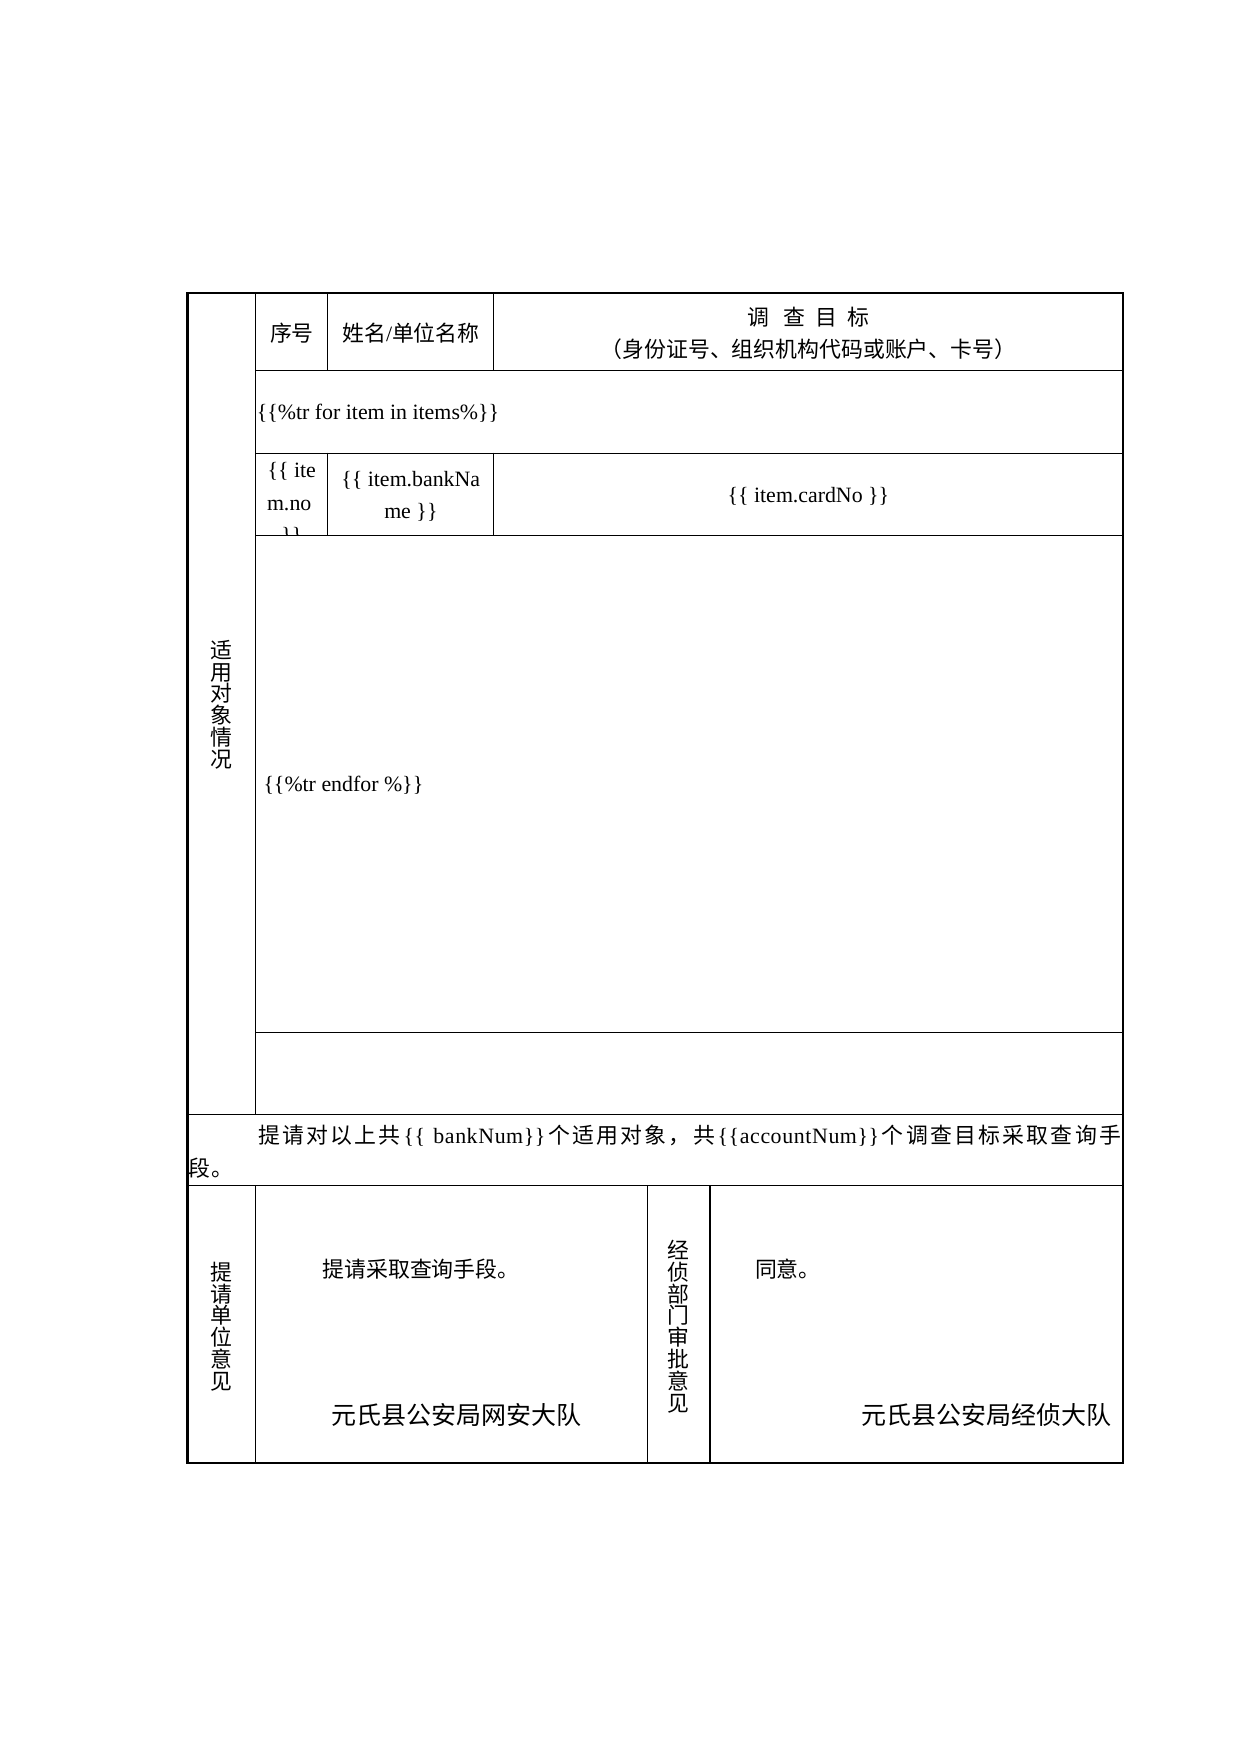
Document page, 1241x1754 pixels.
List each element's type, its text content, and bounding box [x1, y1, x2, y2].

table_header 序号 [256, 294, 327, 370]
table_header 调 查 目 标 （身份证号、组织机构代码或账户、卡号） [494, 294, 1122, 370]
table_cell 经侦部门审批意见 [648, 1186, 709, 1462]
table_cell 提请单位意见 [189, 1186, 255, 1462]
table_cell {{%tr endfor %}} [256, 536, 1122, 1032]
table_cell 提请对以上共{{ bankNum}}个适用对象，共{{accountNum}}个调查目标采取查询手段。 [189, 1115, 1122, 1185]
table_cell [256, 1033, 1122, 1114]
table_header 适用对象情况 [189, 294, 255, 1114]
table_cell {{ item.cardNo }} [494, 454, 1122, 535]
table_cell {{ item.no }} [256, 454, 327, 535]
table_cell 提请采取查询手段。 元氏县公安局网安大队 2023年8月3日 [256, 1186, 647, 1462]
table_cell {{ item.bankName }} [328, 454, 493, 535]
table_cell 同意。 元氏县公安局经侦大队 2023 年8 月3日 元氏县公安局经侦大队 2023 年8 月3日 [711, 1186, 1122, 1462]
table_cell {{%tr for item in items%}} [256, 371, 1122, 453]
table_header 姓名/单位名称 [328, 294, 493, 370]
